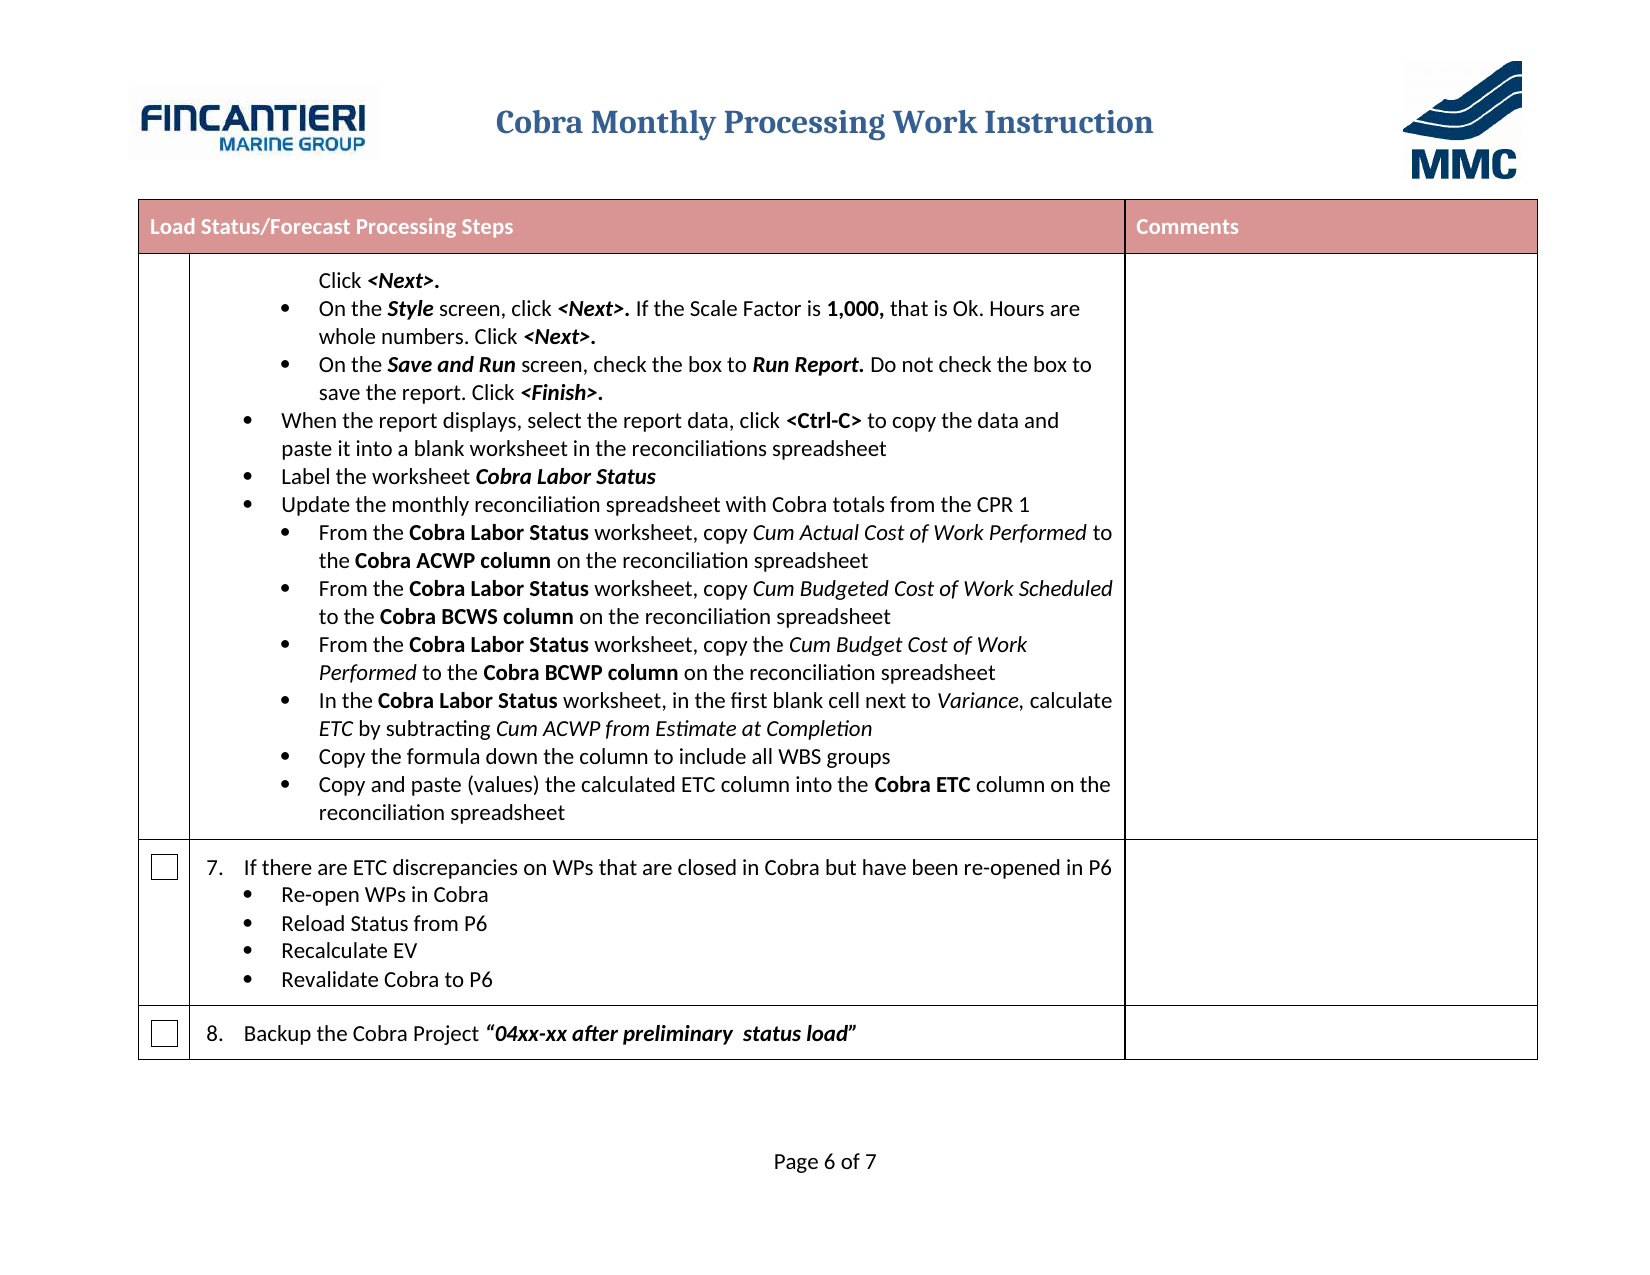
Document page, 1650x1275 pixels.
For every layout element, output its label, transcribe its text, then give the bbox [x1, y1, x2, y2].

table_cell If there are ETC discrepancies on WPs that are closed in Cobra but have been re-opened in P6 Re-open WPs in Cobra Reload Status from P6 Recalculate EV Revalidate Cobra to P6 [190, 840, 1124, 1005]
table_header Comments [1126, 200, 1537, 253]
table_header Load Status/Forecast Processing Steps [139, 200, 1124, 253]
table_cell [1126, 1006, 1537, 1059]
table_cell Backup the Cobra Project “04xx-xx after preliminary status load” [190, 1006, 1124, 1059]
table_cell [1126, 840, 1537, 1005]
table_cell [139, 254, 189, 839]
table_cell [1126, 254, 1537, 839]
picture [129, 86, 380, 160]
table_cell [139, 1006, 189, 1059]
table_cell [139, 840, 189, 1005]
